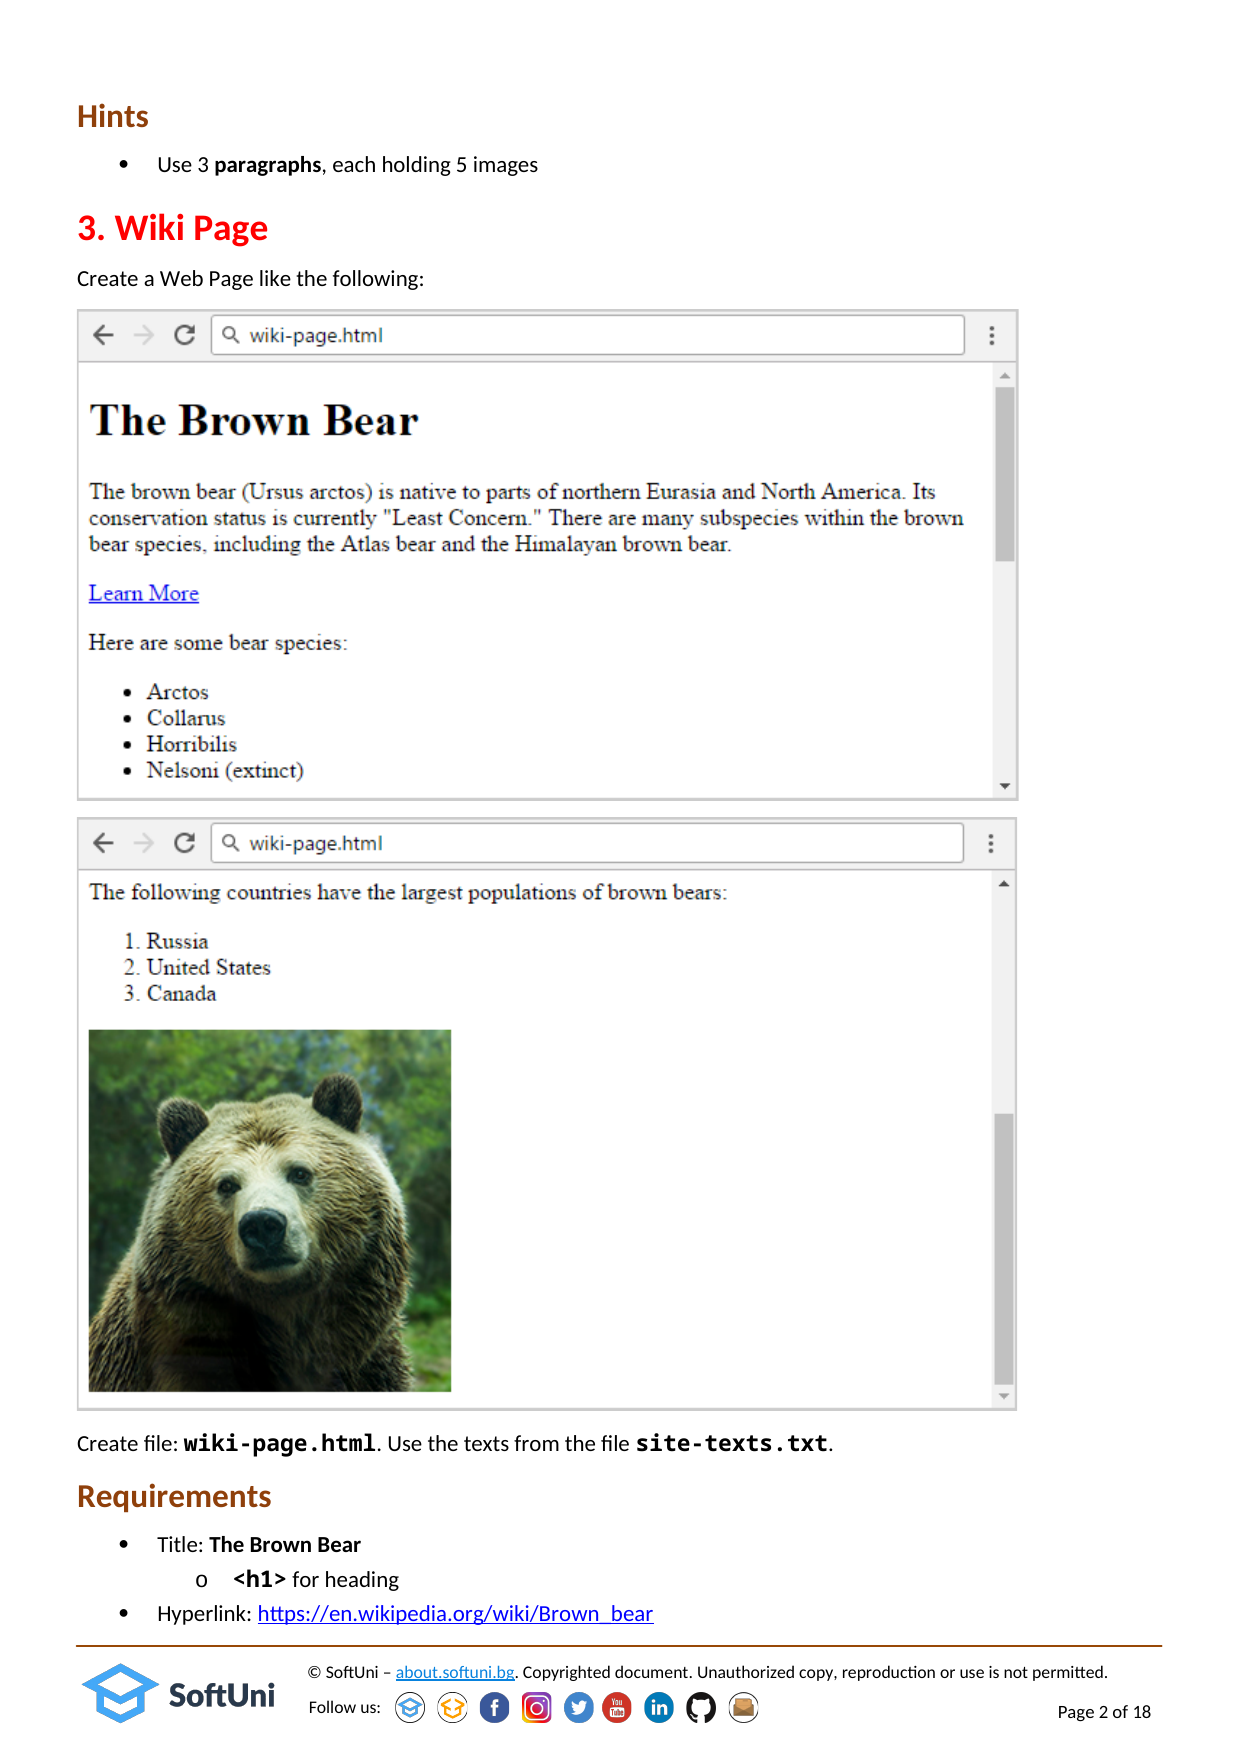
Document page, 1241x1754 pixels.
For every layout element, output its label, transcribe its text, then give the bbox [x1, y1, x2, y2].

subtitle Wiki Page [77, 203, 1163, 249]
picture [728, 1692, 759, 1723]
picture [644, 1714, 653, 1723]
list Use 3 paragraphs, each holding 5 images [119, 151, 1163, 178]
list Hyperlink: https://en.wikipedia.org/wiki/Brown_bear [119, 1599, 1163, 1627]
picture [76, 309, 1019, 801]
picture [658, 1705, 667, 1714]
subtitle Hints [77, 95, 1163, 136]
text Create a Web Page like the following: [77, 264, 1163, 293]
picture [522, 1692, 552, 1723]
list <h1> for heading [194, 1563, 1163, 1594]
picture [76, 817, 1018, 1411]
list Title: The Brown Bear [119, 1531, 1163, 1559]
picture [395, 1692, 425, 1723]
picture [564, 1692, 594, 1723]
subtitle Requirements [77, 1476, 1163, 1516]
picture [665, 1714, 674, 1723]
text Create file: wiki-page.html. Use the texts from the file site-texts.txt. [77, 1427, 1163, 1458]
picture [479, 1692, 510, 1723]
picture [75, 1658, 281, 1729]
picture [437, 1692, 468, 1723]
picture [644, 1692, 653, 1701]
picture [602, 1692, 632, 1723]
picture [665, 1692, 674, 1701]
picture [686, 1692, 716, 1723]
